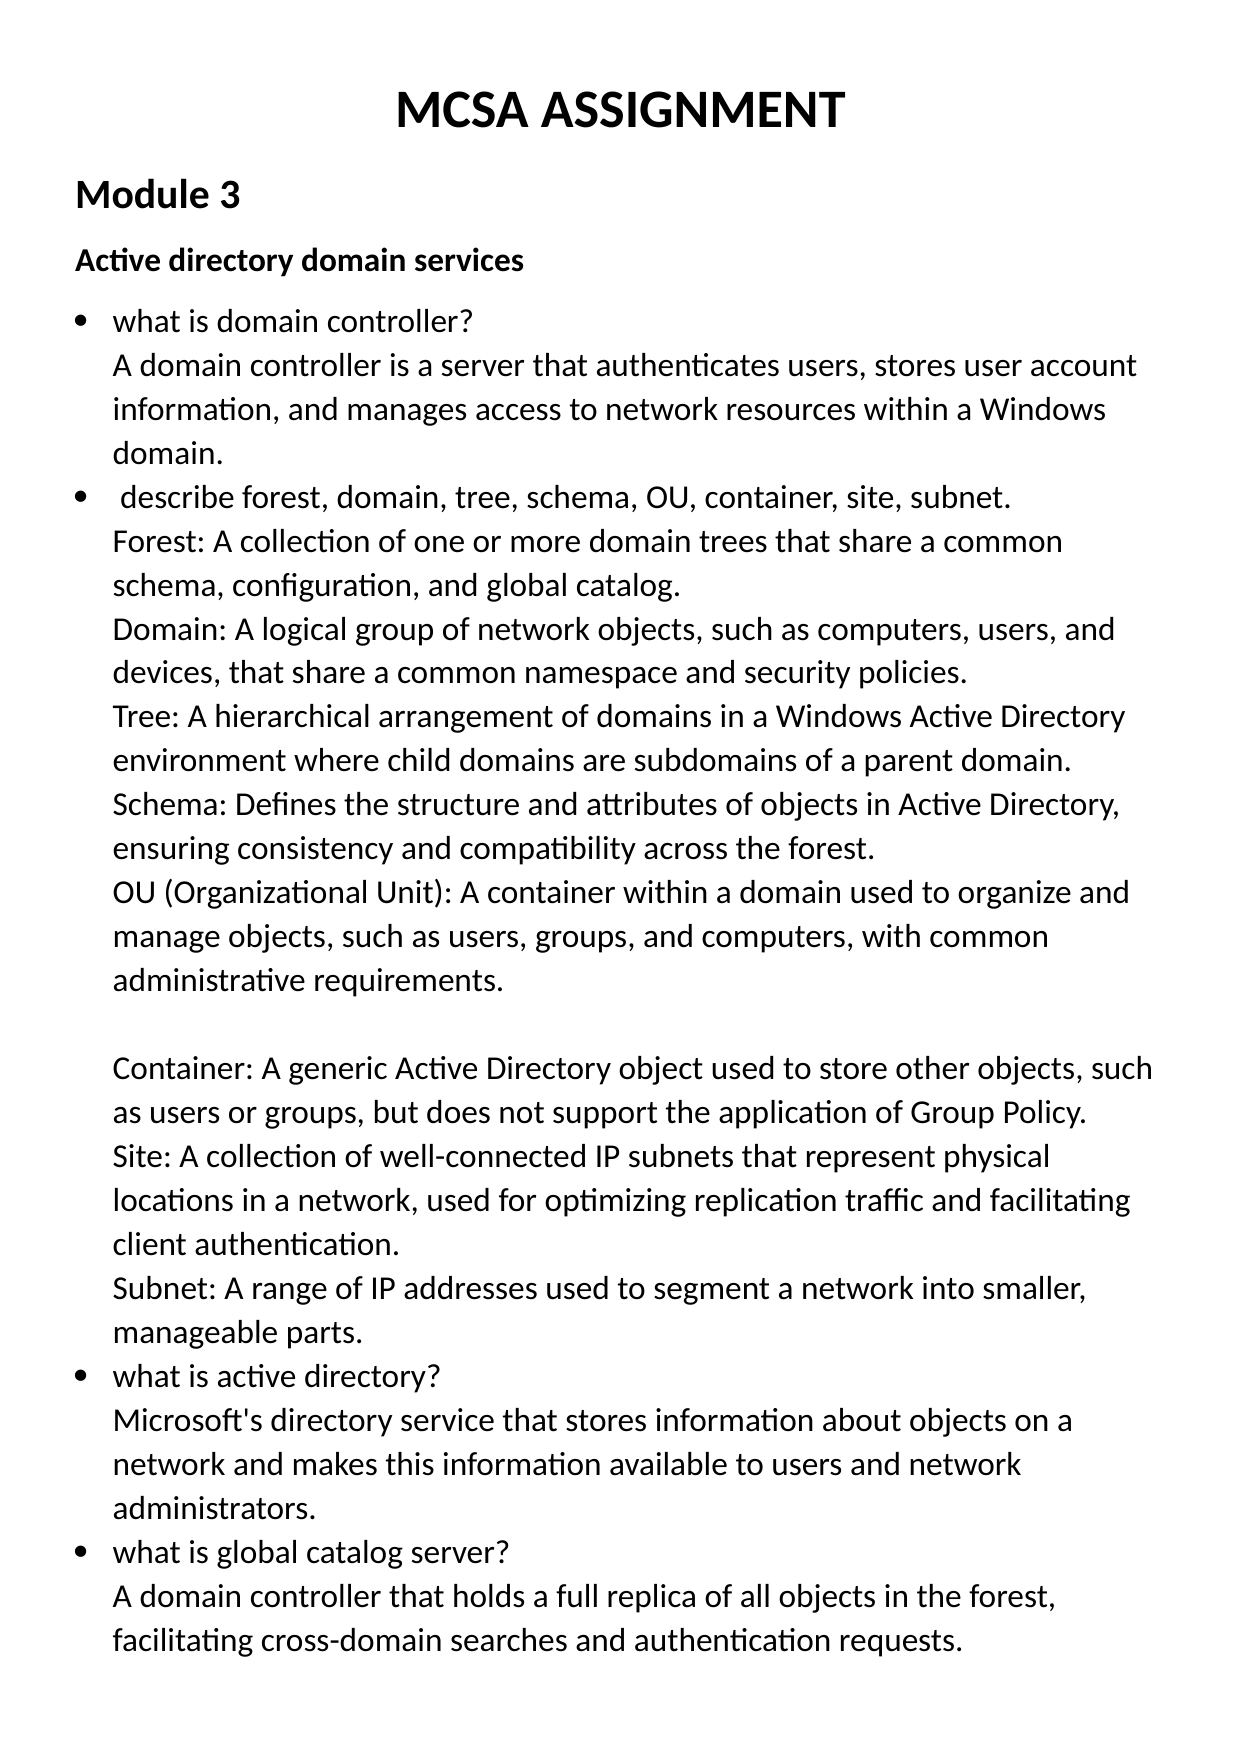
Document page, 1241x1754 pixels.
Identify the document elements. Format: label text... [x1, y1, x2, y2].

list Domain: A logical group of network objects, such as computers, users, and devices, that share a common namespace and security policies. [112, 608, 1165, 692]
list Microsoft's directory service that stores information about objects on a network and makes this information available to users and network administrators. [112, 1399, 1165, 1527]
list what is global catalog server? [75, 1531, 1165, 1571]
text Active directory domain services [75, 239, 1165, 280]
text Module 3 [75, 168, 1165, 218]
list Forest: A collection of one or more domain trees that share a common schema, configuration, and global catalog. [112, 520, 1165, 604]
list Subnet: A range of IP addresses used to segment a network into smaller, manageable parts. [112, 1267, 1165, 1352]
list Site: A collection of well-connected IP subnets that represent physical locations in a network, used for optimizing replication traffic and facilitating client authentication. [112, 1135, 1165, 1264]
text MCSA ASSIGNMENT [75, 75, 1165, 141]
list Tree: A hierarchical arrangement of domains in a Windows Active Directory environment where child domains are subdomains of a parent domain. [112, 696, 1165, 780]
list what is domain controller? A domain controller is a server that authenticates users, stores user account information, and manages access to network resources within a Windows domain. [75, 300, 1165, 472]
list OU (Organizational Unit): A container within a domain used to organize and manage objects, such as users, groups, and computers, with common administrative requirements. [112, 871, 1165, 1000]
list Container: A generic Active Directory object used to store other objects, such as users or groups, but does not support the application of Group Policy. [112, 1047, 1165, 1132]
list A domain controller that holds a full replica of all objects in the forest, facilitating cross-domain searches and authentication requests. [112, 1575, 1165, 1659]
list Schema: Defines the structure and attributes of objects in Active Directory, ensuring consistency and compatibility across the forest. [112, 783, 1165, 868]
list what is active directory? [75, 1355, 1165, 1396]
list describe forest, domain, tree, schema, OU, container, site, subnet. [75, 476, 1165, 516]
